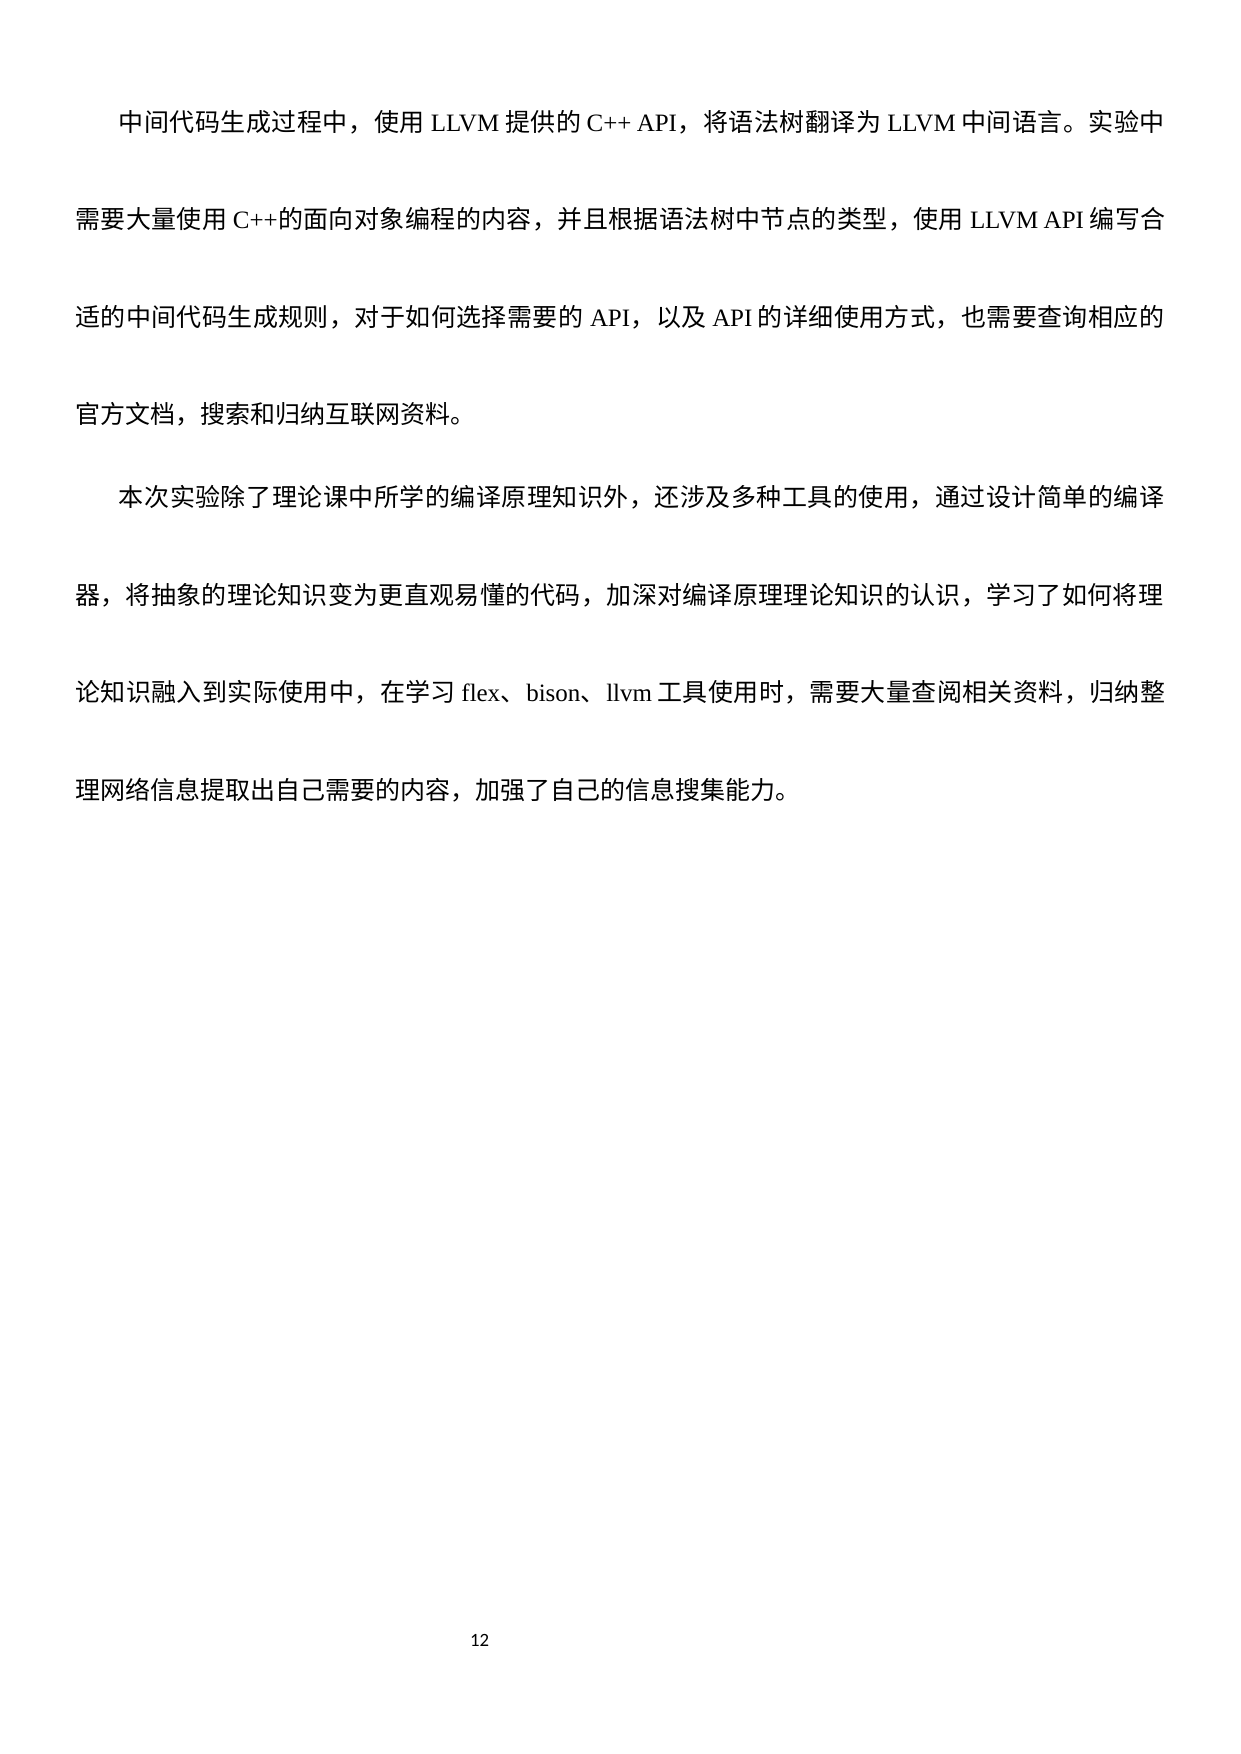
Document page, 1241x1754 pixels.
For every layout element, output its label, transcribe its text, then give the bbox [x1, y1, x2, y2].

text 本次实验除了理论课中所学的编译原理知识外，还涉及多种工具的使用，通过设计简单的编译器，将抽象的理论知识变为更直观易懂的代码，加深对编译原理理论知识的认识，学习了如何将理论知识融入到实际使用中，在学习flex、bison、llvm工具使用时，需要大量查阅相关资料，归纳整理网络信息提取出自己需要的内容，加强了自己的信息搜集能力。 [75, 463, 1165, 821]
text 中间代码生成过程中，使用LLVM提供的C++ API，将语法树翻译为LLVM中间语言。实验中需要大量使用C++的面向对象编程的内容，并且根据语法树中节点的类型，使用LLVM API编写合适的中间代码生成规则，对于如何选择需要的API，以及API的详细使用方式，也需要查询相应的官方文档，搜索和归纳互联网资料。 [75, 88, 1165, 445]
